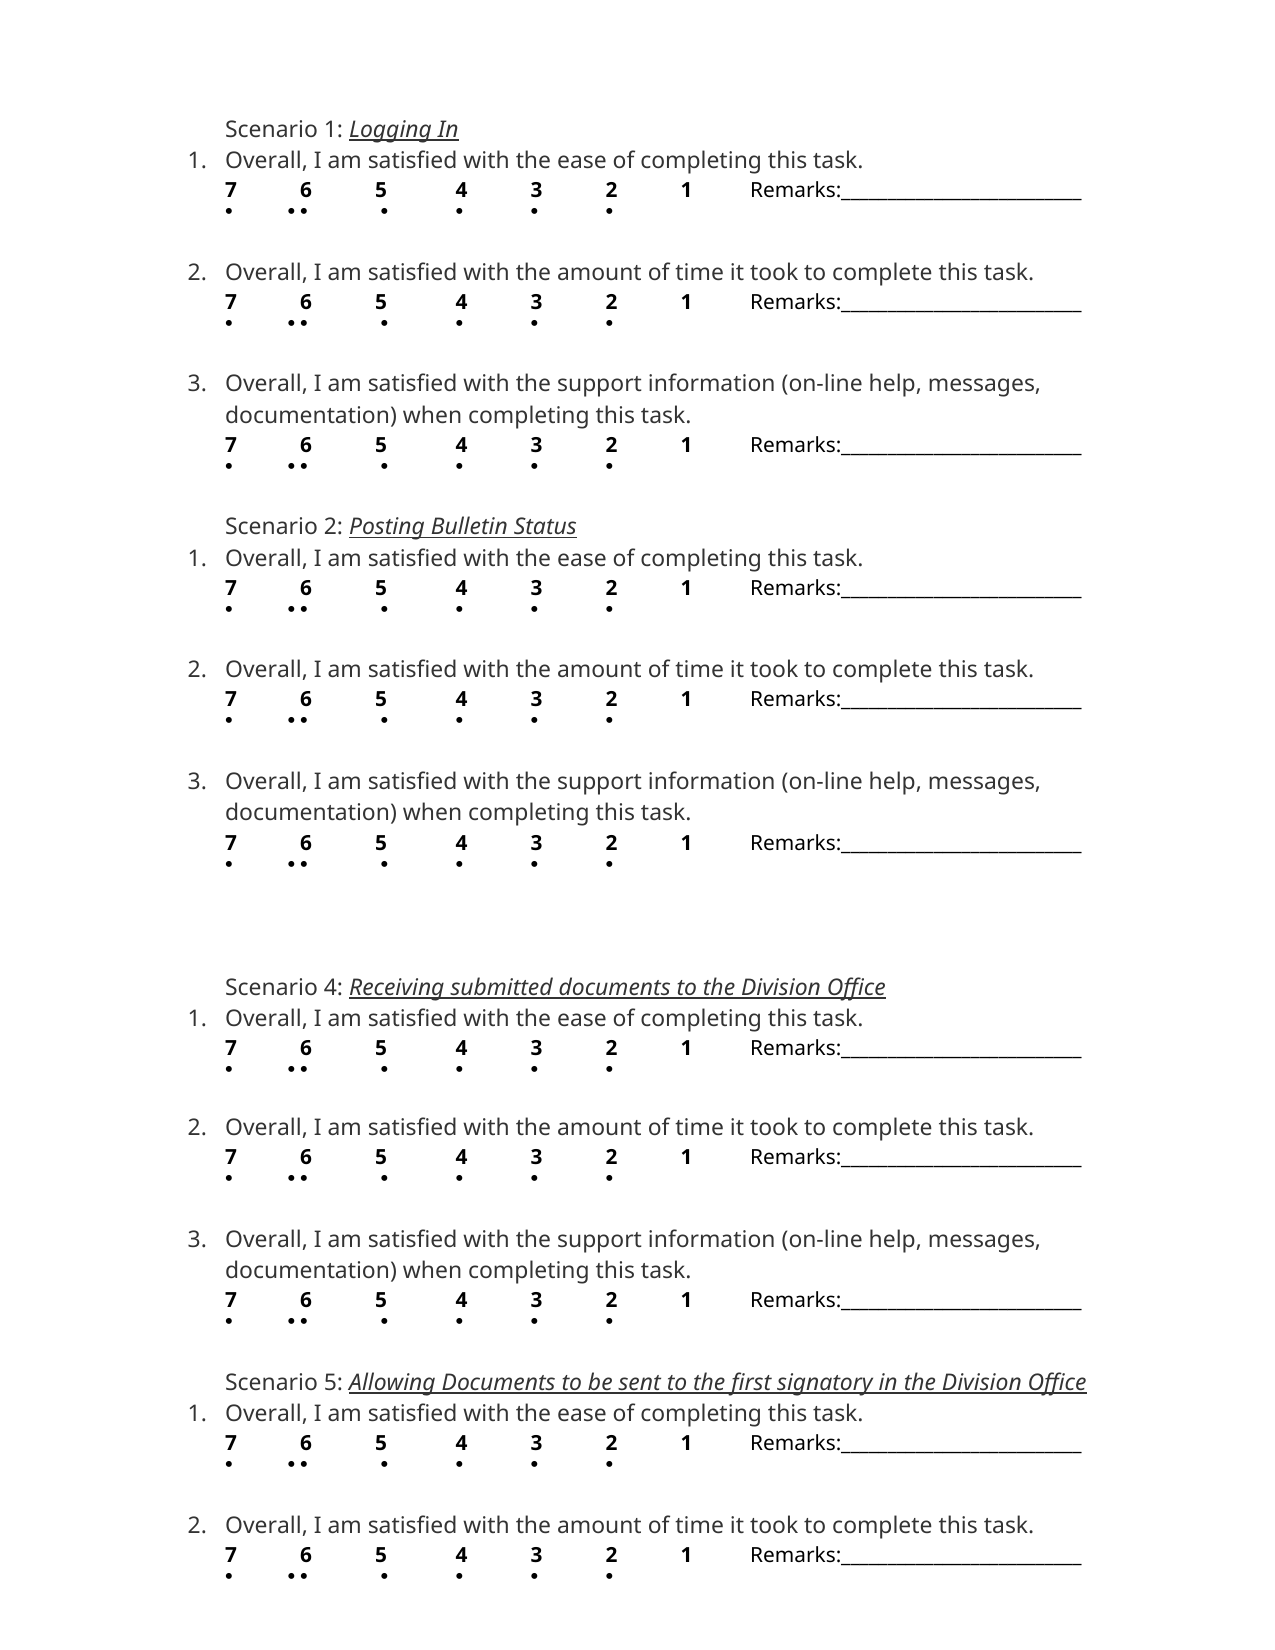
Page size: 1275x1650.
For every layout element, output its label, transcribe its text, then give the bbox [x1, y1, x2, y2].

text • • • • • • • [225, 601, 1125, 622]
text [225, 1540, 1125, 1568]
text Scenario 5: Allowing Documents to be sent to the first signatory in the Division Office [225, 1366, 1125, 1397]
list Overall, I am satisfied with the ease of completing this task. [187, 144, 1125, 175]
text 7 6 5 4 3 2 1 Remarks:__________________________ [225, 1285, 1125, 1313]
text 7 6 5 4 3 2 1 Remarks:__________________________ [225, 175, 1125, 203]
text • • • • • • • [225, 1313, 1125, 1334]
list Overall, I am satisfied with the amount of time it took to complete this task. [187, 1509, 1125, 1540]
list Overall, I am satisfied with the support information (on-line help, messages, documentation) when completing this task. [187, 367, 1125, 430]
text • • • • • • • [225, 203, 1125, 224]
text Scenario 4: Receiving submitted documents to the Division Office [225, 971, 1125, 1002]
list Overall, I am satisfied with the amount of time it took to complete this task. [187, 1111, 1125, 1142]
text • • • • • • • [225, 458, 1125, 479]
text 7 6 5 4 3 2 1 Remarks:__________________________ [225, 430, 1125, 458]
list Overall, I am satisfied with the amount of time it took to complete this task. [187, 256, 1125, 287]
text • • • • • • • [225, 713, 1125, 734]
text • • • • • • • [225, 1062, 1125, 1082]
text • • • • • • • [225, 1457, 1125, 1477]
text • • • • • • • [225, 856, 1125, 877]
text • • • • • • • [225, 1568, 1125, 1589]
list Overall, I am satisfied with the ease of completing this task. [187, 1397, 1125, 1428]
text 7 6 5 4 3 2 1 Remarks:__________________________ [225, 684, 1125, 713]
text 7 6 5 4 3 2 1 Remarks:__________________________ [225, 573, 1125, 601]
text Scenario 2: Posting Bulletin Status [225, 510, 1125, 542]
text 7 6 5 4 3 2 1 Remarks:__________________________ [225, 1142, 1125, 1171]
text 7 6 5 4 3 2 1 Remarks:__________________________ [225, 1033, 1125, 1062]
list Overall, I am satisfied with the support information (on-line help, messages, documentation) when completing this task. [187, 1223, 1125, 1285]
list Overall, I am satisfied with the ease of completing this task. [187, 1002, 1125, 1033]
text Scenario 1: Logging In [225, 112, 1125, 144]
list Overall, I am satisfied with the ease of completing this task. [187, 542, 1125, 573]
text 7 6 5 4 3 2 1 Remarks:__________________________ [225, 287, 1125, 315]
text 7 6 5 4 3 2 1 Remarks:__________________________ [225, 828, 1125, 856]
list Overall, I am satisfied with the support information (on-line help, messages, documentation) when completing this task. [187, 765, 1125, 828]
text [225, 1428, 1125, 1457]
text • • • • • • • [225, 315, 1125, 336]
text • • • • • • • [225, 1171, 1125, 1191]
list Overall, I am satisfied with the amount of time it took to complete this task. [187, 653, 1125, 684]
